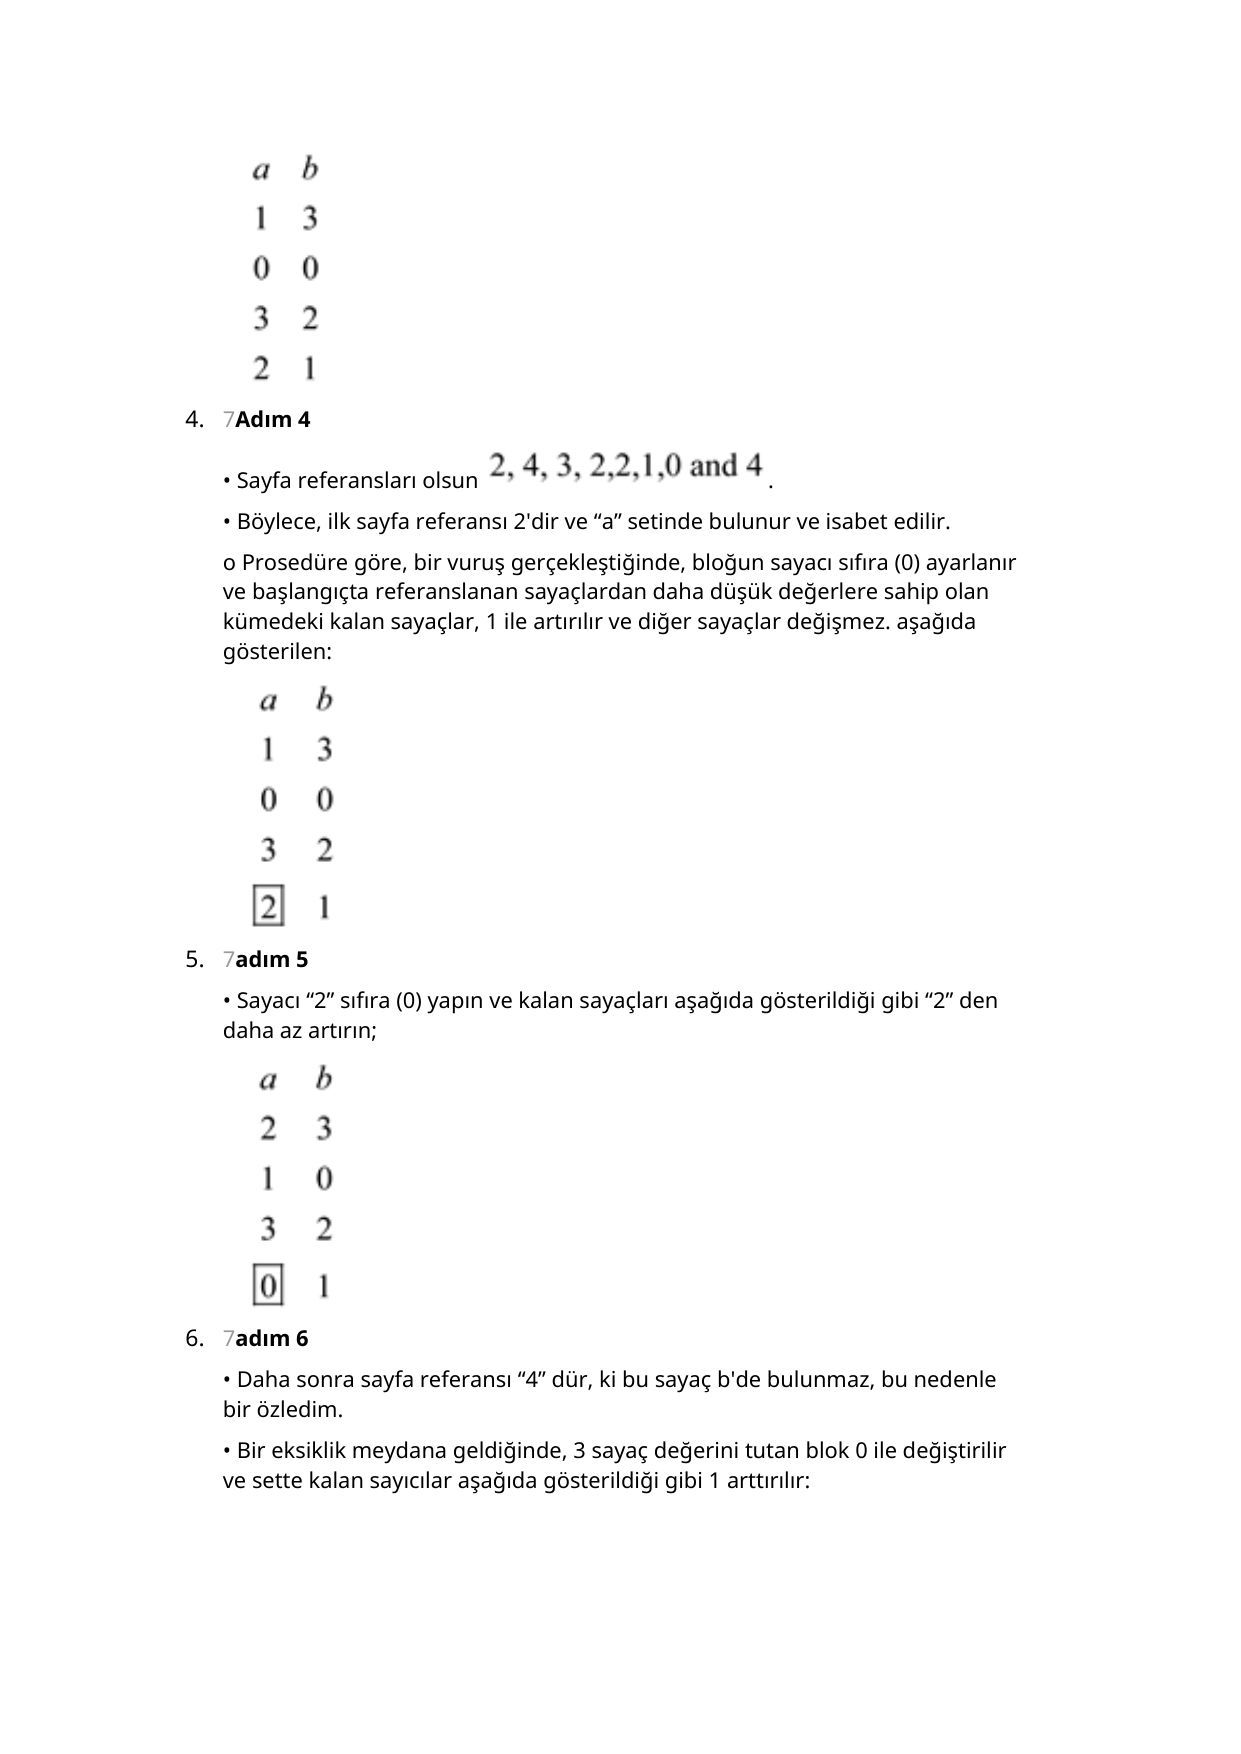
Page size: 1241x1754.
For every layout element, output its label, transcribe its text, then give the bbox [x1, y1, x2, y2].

text • Daha sonra sayfa referansı “4” dür, ki bu sayaç b'de bulunmaz, bu nedenle bir özledim. [223, 1364, 1018, 1424]
picture [222, 676, 338, 933]
text o Prosedüre göre, bir vuruş gerçekleştiğinde, bloğun sayacı sıfıra (0) ayarlanır ve başlangıçta referanslanan sayaçlardan daha düşük değerlere sahip olan kümedeki kalan sayaçlar, 1 ile artırılır ve diğer sayaçlar değişmez. aşağıda gösterilen: [223, 547, 1018, 666]
list 7adım 5 [185, 943, 1018, 974]
text • Sayacı “2” sıfıra (0) yapın ve kalan sayaçları aşağıda gösterildiği gibi “2” den daha az artırın; [223, 985, 1018, 1045]
list 7Adım 4 [185, 403, 1018, 434]
picture [484, 445, 768, 489]
picture [222, 1055, 338, 1312]
list 7adım 6 [185, 1322, 1018, 1353]
text • Bir eksiklik meydana geldiğinde, 3 sayaç değerini tutan blok 0 ile değiştirilir ve sette kalan sayıcılar aşağıda gösterildiği gibi 1 arttırılır: [223, 1435, 1018, 1494]
text • Böylece, ilk sayfa referansı 2'dir ve “a” setinde bulunur ve isabet edilir. [223, 506, 1018, 536]
picture [222, 147, 323, 392]
